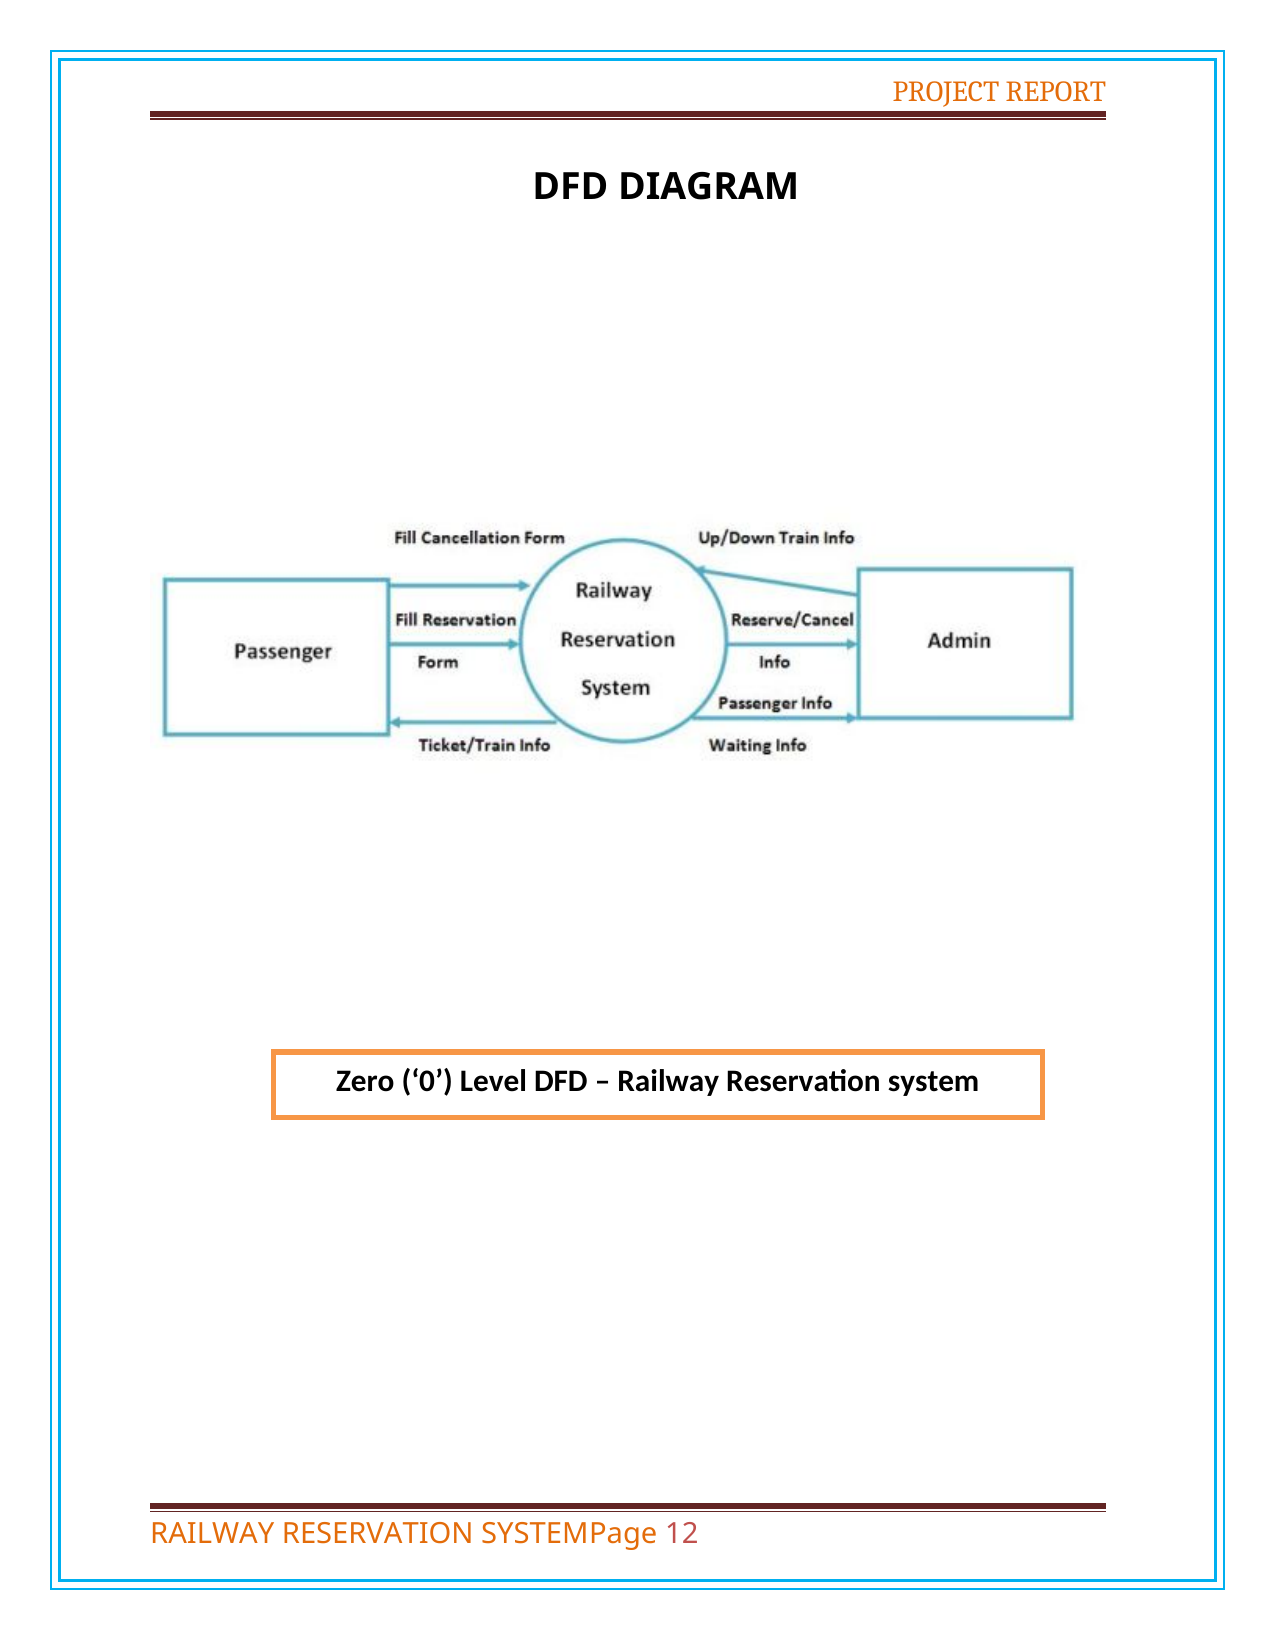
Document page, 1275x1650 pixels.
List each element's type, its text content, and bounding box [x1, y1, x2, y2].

text DFD DIAGRAM [150, 160, 1181, 211]
picture [150, 498, 1088, 811]
